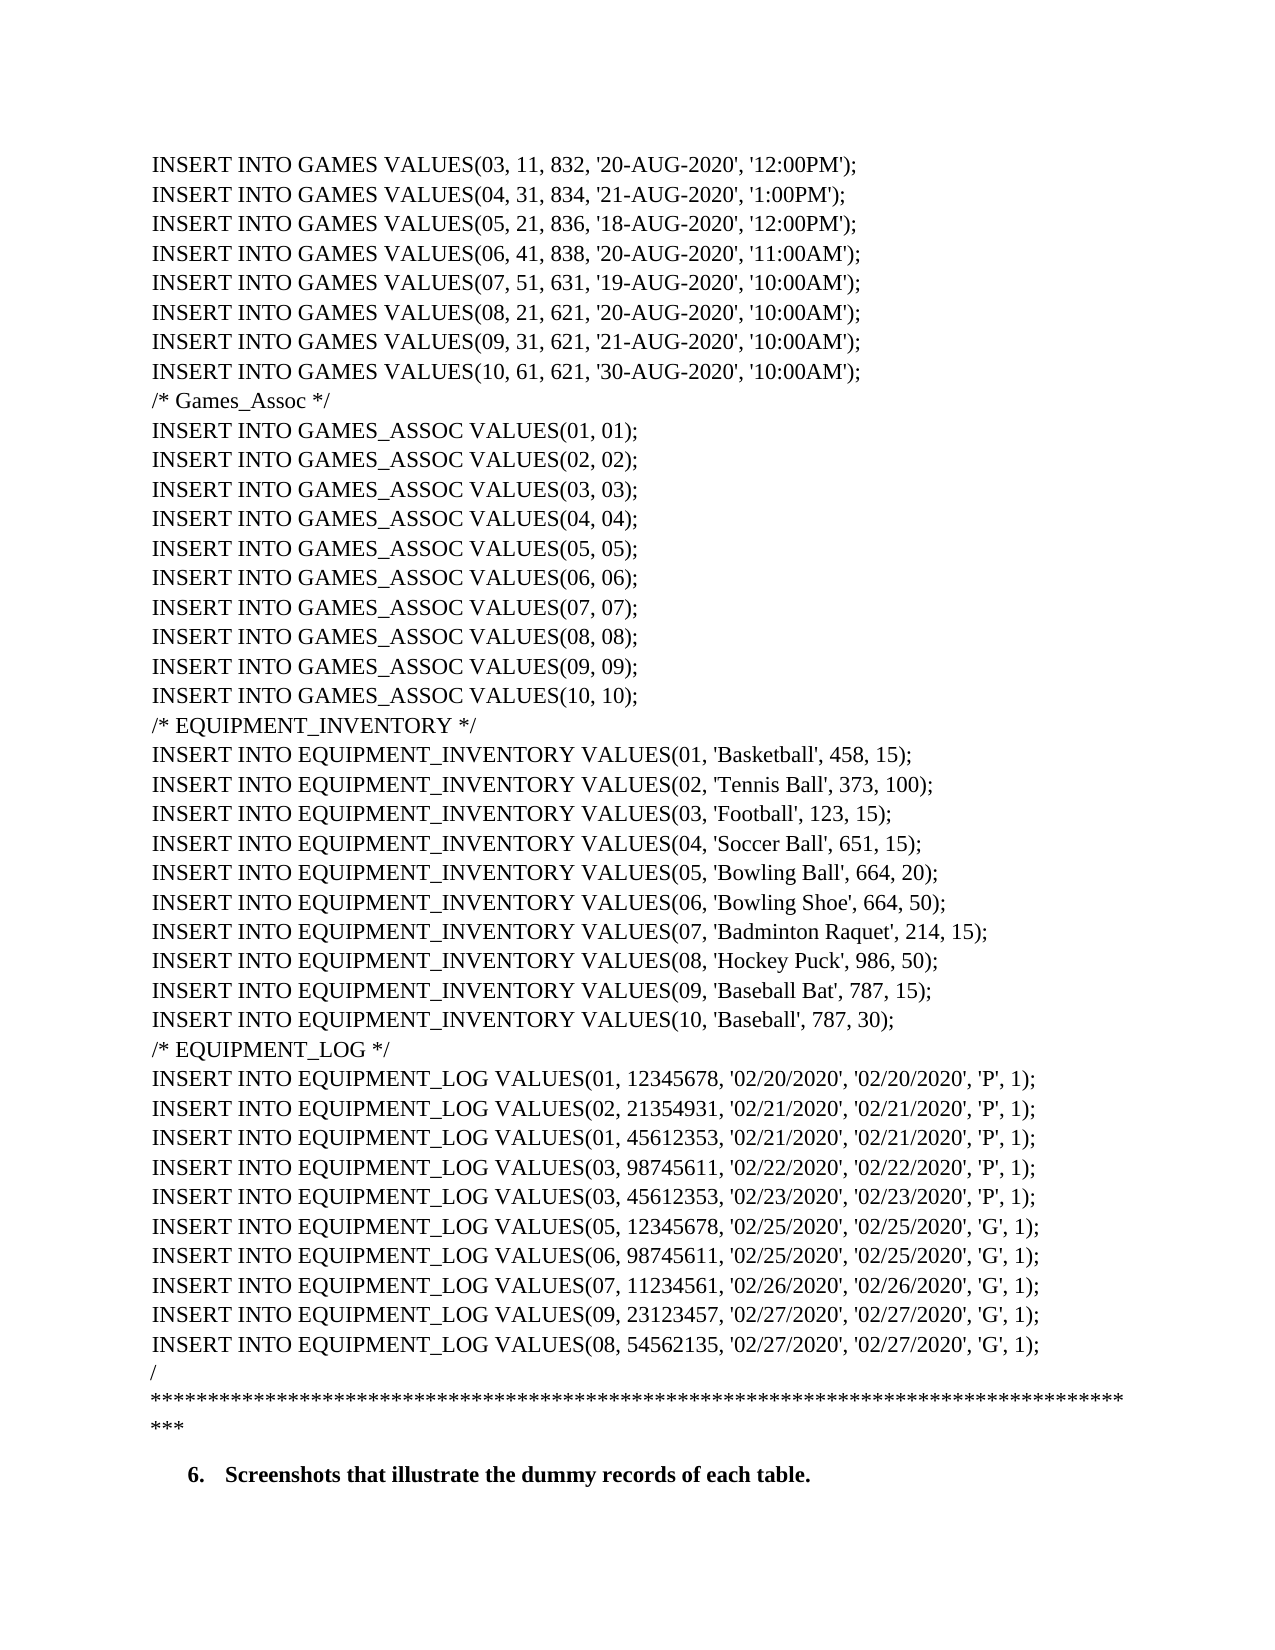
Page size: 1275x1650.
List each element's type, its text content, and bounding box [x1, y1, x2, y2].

table_header /* EQUIPMENT_INVENTORY */ [150, 710, 484, 739]
table_header INSERT INTO GAMES VALUES(10, 61, 621, '30-AUG-2020', '10:00AM'); [150, 356, 869, 386]
table_header INSERT INTO GAMES VALUES(06, 41, 838, '20-AUG-2020', '11:00AM'); [150, 239, 869, 268]
list Screenshots that illustrate the dummy records of each table. [187, 1461, 1125, 1487]
table_header INSERT INTO GAMES VALUES(05, 21, 836, '18-AUG-2020', '12:00PM'); [150, 209, 865, 238]
table_header INSERT INTO EQUIPMENT_LOG VALUES(01, 12345678, '02/20/2020', '02/20/2020', 'P', 1); [150, 1064, 1044, 1093]
table_header INSERT INTO EQUIPMENT_INVENTORY VALUES(07, 'Badminton Raquet', 214, 15); [150, 916, 996, 946]
table_header INSERT INTO EQUIPMENT_INVENTORY VALUES(05, 'Bowling Ball', 664, 20); [150, 858, 947, 887]
table_header INSERT INTO GAMES_ASSOC VALUES(09, 09); [150, 651, 646, 681]
table_header INSERT INTO EQUIPMENT_INVENTORY VALUES(02, 'Tennis Ball', 373, 100); [150, 769, 942, 798]
table_header INSERT INTO EQUIPMENT_INVENTORY VALUES(08, 'Hockey Puck', 986, 50); [150, 946, 947, 975]
table_header INSERT INTO EQUIPMENT_INVENTORY VALUES(10, 'Baseball', 787, 30); [150, 1005, 903, 1034]
text /**************************************************************************************** [150, 1359, 1125, 1442]
table_header /* Games_Assoc */ [150, 386, 338, 415]
table_header INSERT INTO GAMES_ASSOC VALUES(04, 04); [150, 504, 646, 533]
table_header INSERT INTO EQUIPMENT_INVENTORY VALUES(03, 'Football', 123, 15); [150, 799, 900, 828]
table_header INSERT INTO GAMES_ASSOC VALUES(05, 05); [150, 533, 646, 563]
table_header INSERT INTO EQUIPMENT_LOG VALUES(09, 23123457, '02/27/2020', '02/27/2020', 'G', 1); [150, 1300, 1048, 1329]
table_header INSERT INTO EQUIPMENT_INVENTORY VALUES(09, 'Baseball Bat', 787, 15); [150, 975, 940, 1005]
table_header INSERT INTO GAMES_ASSOC VALUES(07, 07); [150, 592, 646, 622]
table_header INSERT INTO GAMES VALUES(07, 51, 631, '19-AUG-2020', '10:00AM'); [150, 268, 869, 297]
table_header INSERT INTO GAMES VALUES(03, 11, 832, '20-AUG-2020', '12:00PM'); [150, 150, 865, 179]
table_header INSERT INTO EQUIPMENT_LOG VALUES(07, 11234561, '02/26/2020', '02/26/2020', 'G', 1); [150, 1270, 1048, 1300]
table_header INSERT INTO GAMES_ASSOC VALUES(10, 10); [150, 681, 646, 710]
table_header INSERT INTO GAMES_ASSOC VALUES(01, 01); [150, 415, 646, 445]
table_header INSERT INTO GAMES_ASSOC VALUES(03, 03); [150, 474, 646, 504]
table_header INSERT INTO EQUIPMENT_LOG VALUES(03, 45612353, '02/23/2020', '02/23/2020', 'P', 1); [150, 1182, 1044, 1211]
table_header INSERT INTO EQUIPMENT_LOG VALUES(08, 54562135, '02/27/2020', '02/27/2020', 'G', 1); [150, 1329, 1048, 1359]
table_header INSERT INTO GAMES VALUES(09, 31, 621, '21-AUG-2020', '10:00AM'); [150, 327, 869, 356]
table_header INSERT INTO EQUIPMENT_LOG VALUES(01, 45612353, '02/21/2020', '02/21/2020', 'P', 1); [150, 1123, 1044, 1152]
table_header INSERT INTO GAMES_ASSOC VALUES(08, 08); [150, 622, 646, 651]
table_header INSERT INTO GAMES VALUES(04, 31, 834, '21-AUG-2020', '1:00PM'); [150, 180, 854, 209]
table_header INSERT INTO EQUIPMENT_LOG VALUES(03, 98745611, '02/22/2020', '02/22/2020', 'P', 1); [150, 1152, 1044, 1182]
table_header INSERT INTO EQUIPMENT_LOG VALUES(02, 21354931, '02/21/2020', '02/21/2020', 'P', 1); [150, 1093, 1044, 1123]
table_header INSERT INTO EQUIPMENT_LOG VALUES(06, 98745611, '02/25/2020', '02/25/2020', 'G', 1); [150, 1241, 1048, 1270]
table_header /* EQUIPMENT_LOG */ [150, 1034, 397, 1064]
table_header INSERT INTO EQUIPMENT_INVENTORY VALUES(04, 'Soccer Ball', 651, 15); [150, 828, 930, 857]
table_header INSERT INTO EQUIPMENT_LOG VALUES(05, 12345678, '02/25/2020', '02/25/2020', 'G', 1); [150, 1211, 1048, 1241]
table_header INSERT INTO GAMES_ASSOC VALUES(06, 06); [150, 563, 646, 592]
table_header INSERT INTO EQUIPMENT_INVENTORY VALUES(01, 'Basketball', 458, 15); [150, 740, 921, 769]
table_header INSERT INTO GAMES VALUES(08, 21, 621, '20-AUG-2020', '10:00AM'); [150, 298, 869, 327]
table_header INSERT INTO EQUIPMENT_INVENTORY VALUES(06, 'Bowling Shoe', 664, 50); [150, 887, 954, 916]
table_header INSERT INTO GAMES_ASSOC VALUES(02, 02); [150, 445, 646, 474]
